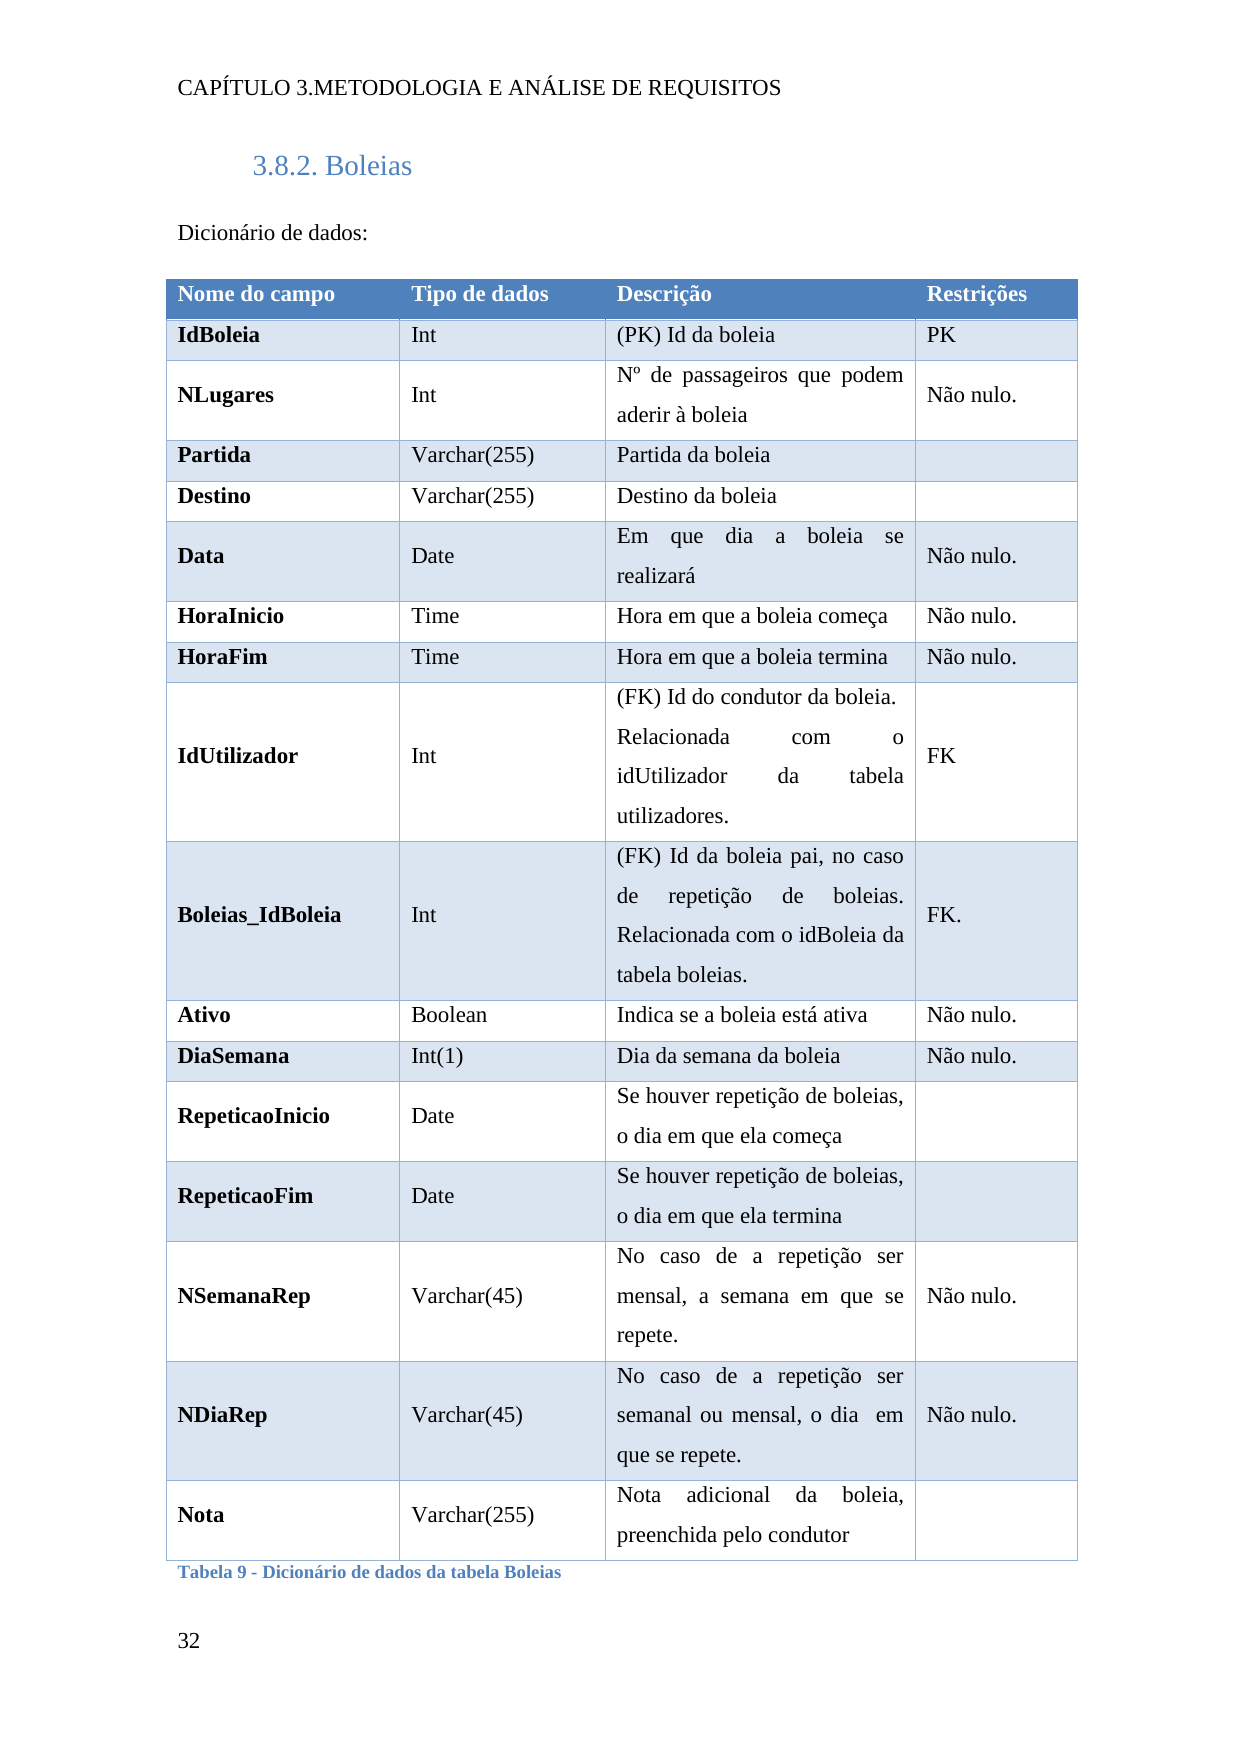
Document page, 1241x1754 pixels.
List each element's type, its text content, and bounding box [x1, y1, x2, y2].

table_header Nome do campo [167, 280, 399, 319]
table_cell Int [400, 361, 605, 440]
table_cell Boolean [400, 1001, 605, 1041]
table_cell Date [400, 1162, 605, 1241]
table_cell NDiaRep [167, 1362, 399, 1480]
table_cell Int(1) [400, 1042, 605, 1081]
table_cell Boleias_IdBoleia [167, 842, 399, 1000]
table_cell Não nulo. [916, 1362, 1077, 1480]
table_cell Date [400, 522, 605, 601]
table_cell (FK) Id do condutor da boleia. Relacionada com o idUtilizador da tabela utilizadores. [606, 683, 915, 841]
table_cell Varchar(255) [400, 441, 605, 481]
table_cell Se houver repetição de boleias, o dia em que ela termina [606, 1162, 915, 1241]
table_header Descrição [606, 280, 915, 319]
table_cell Não nulo. [916, 361, 1077, 440]
table_cell Não nulo. [916, 643, 1077, 682]
table_cell Dia da semana da boleia [606, 1042, 915, 1081]
table_cell Destino da boleia [606, 482, 915, 521]
table_cell PK [916, 321, 1077, 360]
table_cell [916, 1481, 1077, 1560]
table_header Restrições [916, 280, 1077, 319]
table_cell HoraInicio [167, 602, 399, 642]
table_cell Time [400, 643, 605, 682]
table_cell Não nulo. [916, 1001, 1077, 1041]
table_cell Destino [167, 482, 399, 521]
subtitle Boleias [252, 148, 1063, 181]
table_cell Ativo [167, 1001, 399, 1041]
table_cell [916, 441, 1077, 481]
table_cell Nota [167, 1481, 399, 1560]
table_cell HoraFim [167, 643, 399, 682]
table_cell Nota adicional da boleia, preenchida pelo condutor [606, 1481, 915, 1560]
table_cell Não nulo. [916, 602, 1077, 642]
table_cell NLugares [167, 361, 399, 440]
table_header Tipo de dados [400, 280, 605, 319]
table_cell (PK) Id da boleia [606, 321, 915, 360]
table_cell DiaSemana [167, 1042, 399, 1081]
table_cell Date [400, 1082, 605, 1161]
table_cell (FK) Id da boleia pai, no caso de repetição de boleias. Relacionada com o idBoleia da tabela boleias. [606, 842, 915, 1000]
table_cell Varchar(45) [400, 1242, 605, 1361]
table_cell FK. [916, 842, 1077, 1000]
table_cell [916, 1162, 1077, 1241]
table_cell Não nulo. [916, 1242, 1077, 1361]
table_cell Hora em que a boleia começa [606, 602, 915, 642]
table_cell No caso de a repetição ser semanal ou mensal, o dia em que se repete. [606, 1362, 915, 1480]
table_cell [916, 1082, 1077, 1161]
table_cell Varchar(45) [400, 1362, 605, 1480]
table_cell No caso de a repetição ser mensal, a semana em que se repete. [606, 1242, 915, 1361]
table_cell Int [400, 683, 605, 841]
text Tabela 9 - Dicionário de dados da tabela Boleias [177, 1561, 1063, 1583]
table_cell Varchar(255) [400, 1481, 605, 1560]
table_cell Time [400, 602, 605, 642]
table_cell IdBoleia [167, 321, 399, 360]
table_cell Partida [167, 441, 399, 481]
table_cell [916, 482, 1077, 521]
table_cell RepeticaoFim [167, 1162, 399, 1241]
table_cell Data [167, 522, 399, 601]
table_cell Nº de passageiros que podem aderir à boleia [606, 361, 915, 440]
table_cell Em que dia a boleia se realizará [606, 522, 915, 601]
table_cell Int [400, 321, 605, 360]
table_cell Hora em que a boleia termina [606, 643, 915, 682]
table_cell Indica se a boleia está ativa [606, 1001, 915, 1041]
text Dicionário de dados: [177, 219, 1063, 245]
table_cell RepeticaoInicio [167, 1082, 399, 1161]
table_cell Int [400, 842, 605, 1000]
table_cell Partida da boleia [606, 441, 915, 481]
table_cell Varchar(255) [400, 482, 605, 521]
table_cell IdUtilizador [167, 683, 399, 841]
table_cell NSemanaRep [167, 1242, 399, 1361]
table_cell Não nulo. [916, 1042, 1077, 1081]
table_cell Se houver repetição de boleias, o dia em que ela começa [606, 1082, 915, 1161]
table_cell Não nulo. [916, 522, 1077, 601]
table_cell FK [916, 683, 1077, 841]
